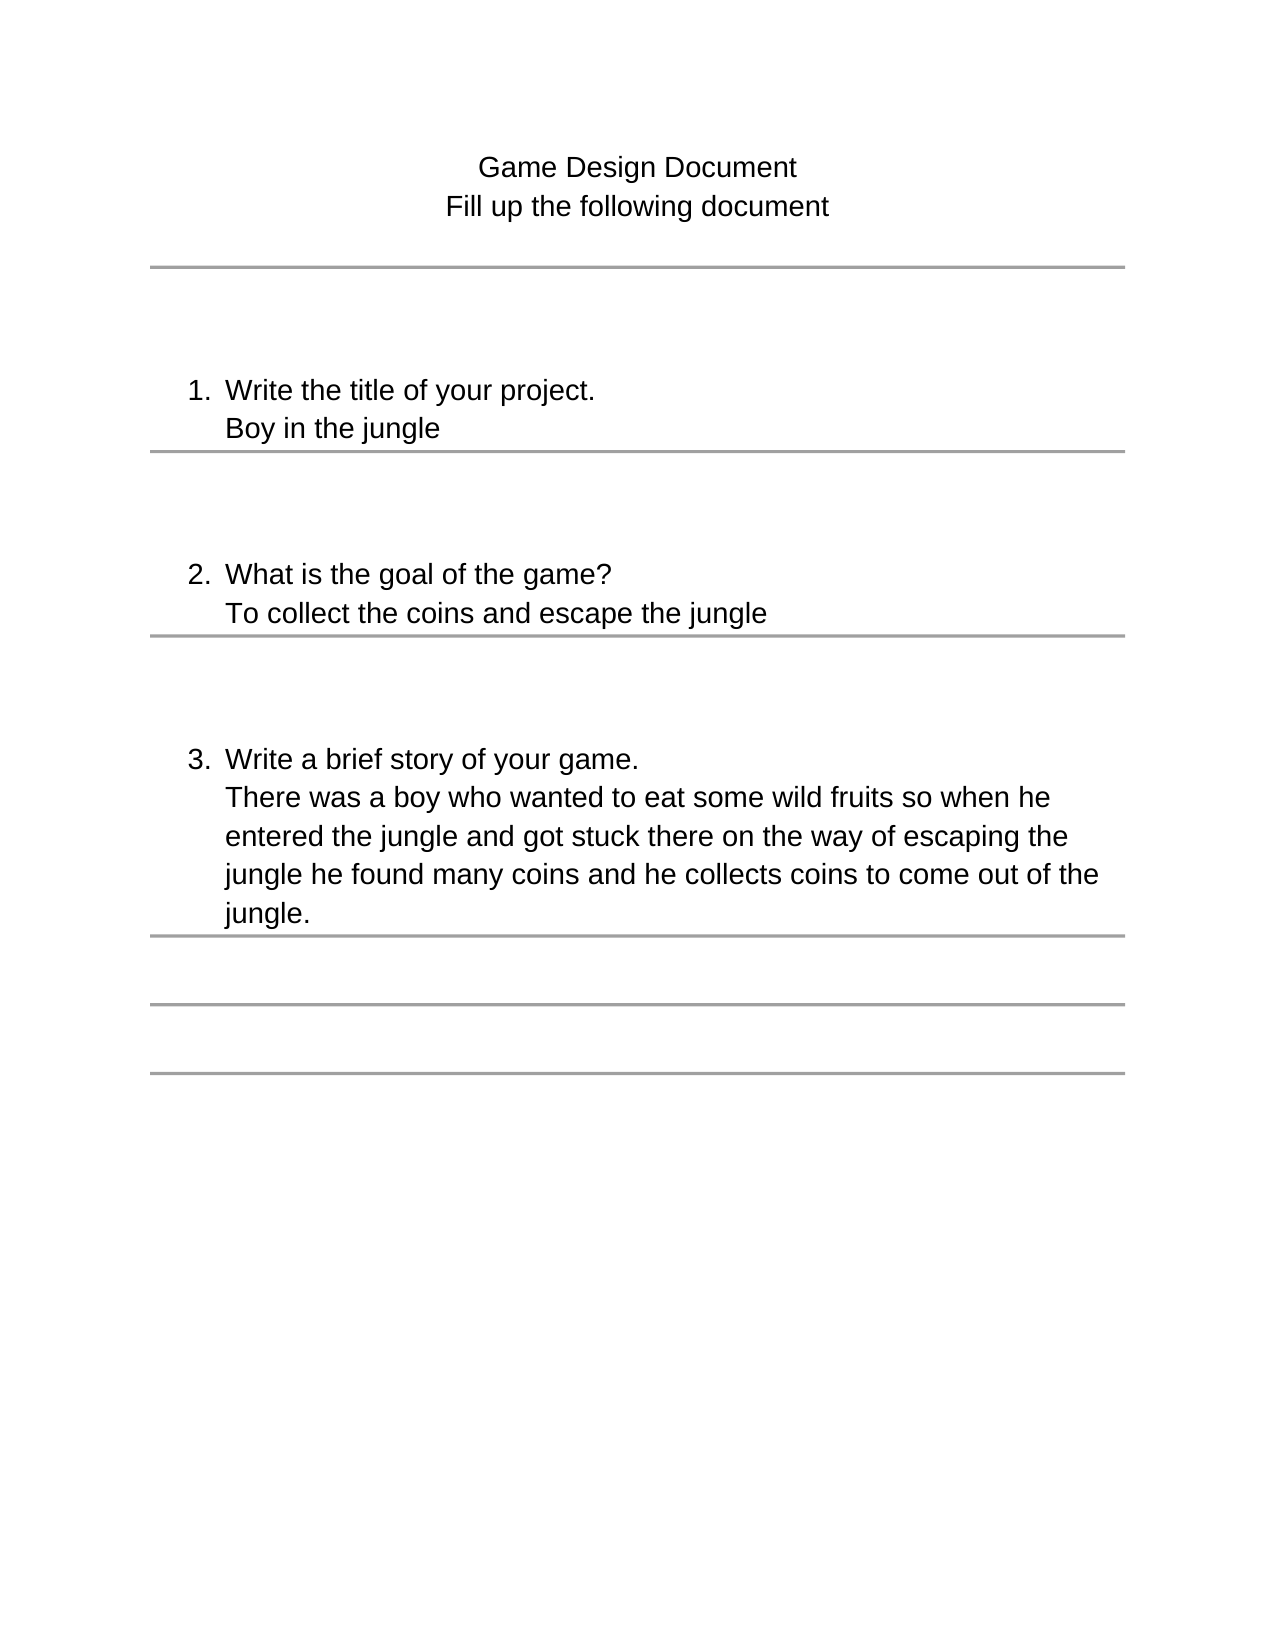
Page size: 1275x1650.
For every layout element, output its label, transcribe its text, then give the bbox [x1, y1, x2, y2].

list Write the title of your project. [187, 373, 1125, 406]
text Fill up the following document [150, 188, 1125, 222]
list Write a brief story of your game. [187, 742, 1125, 775]
text There was a boy who wanted to eat some wild fruits so when he entered the jungle and got stuck there on the way of escaping the jungle he found many coins and he collects coins to come out of the jungle. [225, 780, 1125, 929]
list What is the goal of the game? [187, 557, 1125, 591]
text To collect the coins and escape the jungle [225, 596, 1125, 629]
text Boy in the jungle [225, 411, 1125, 445]
text Game Design Document [150, 150, 1125, 183]
